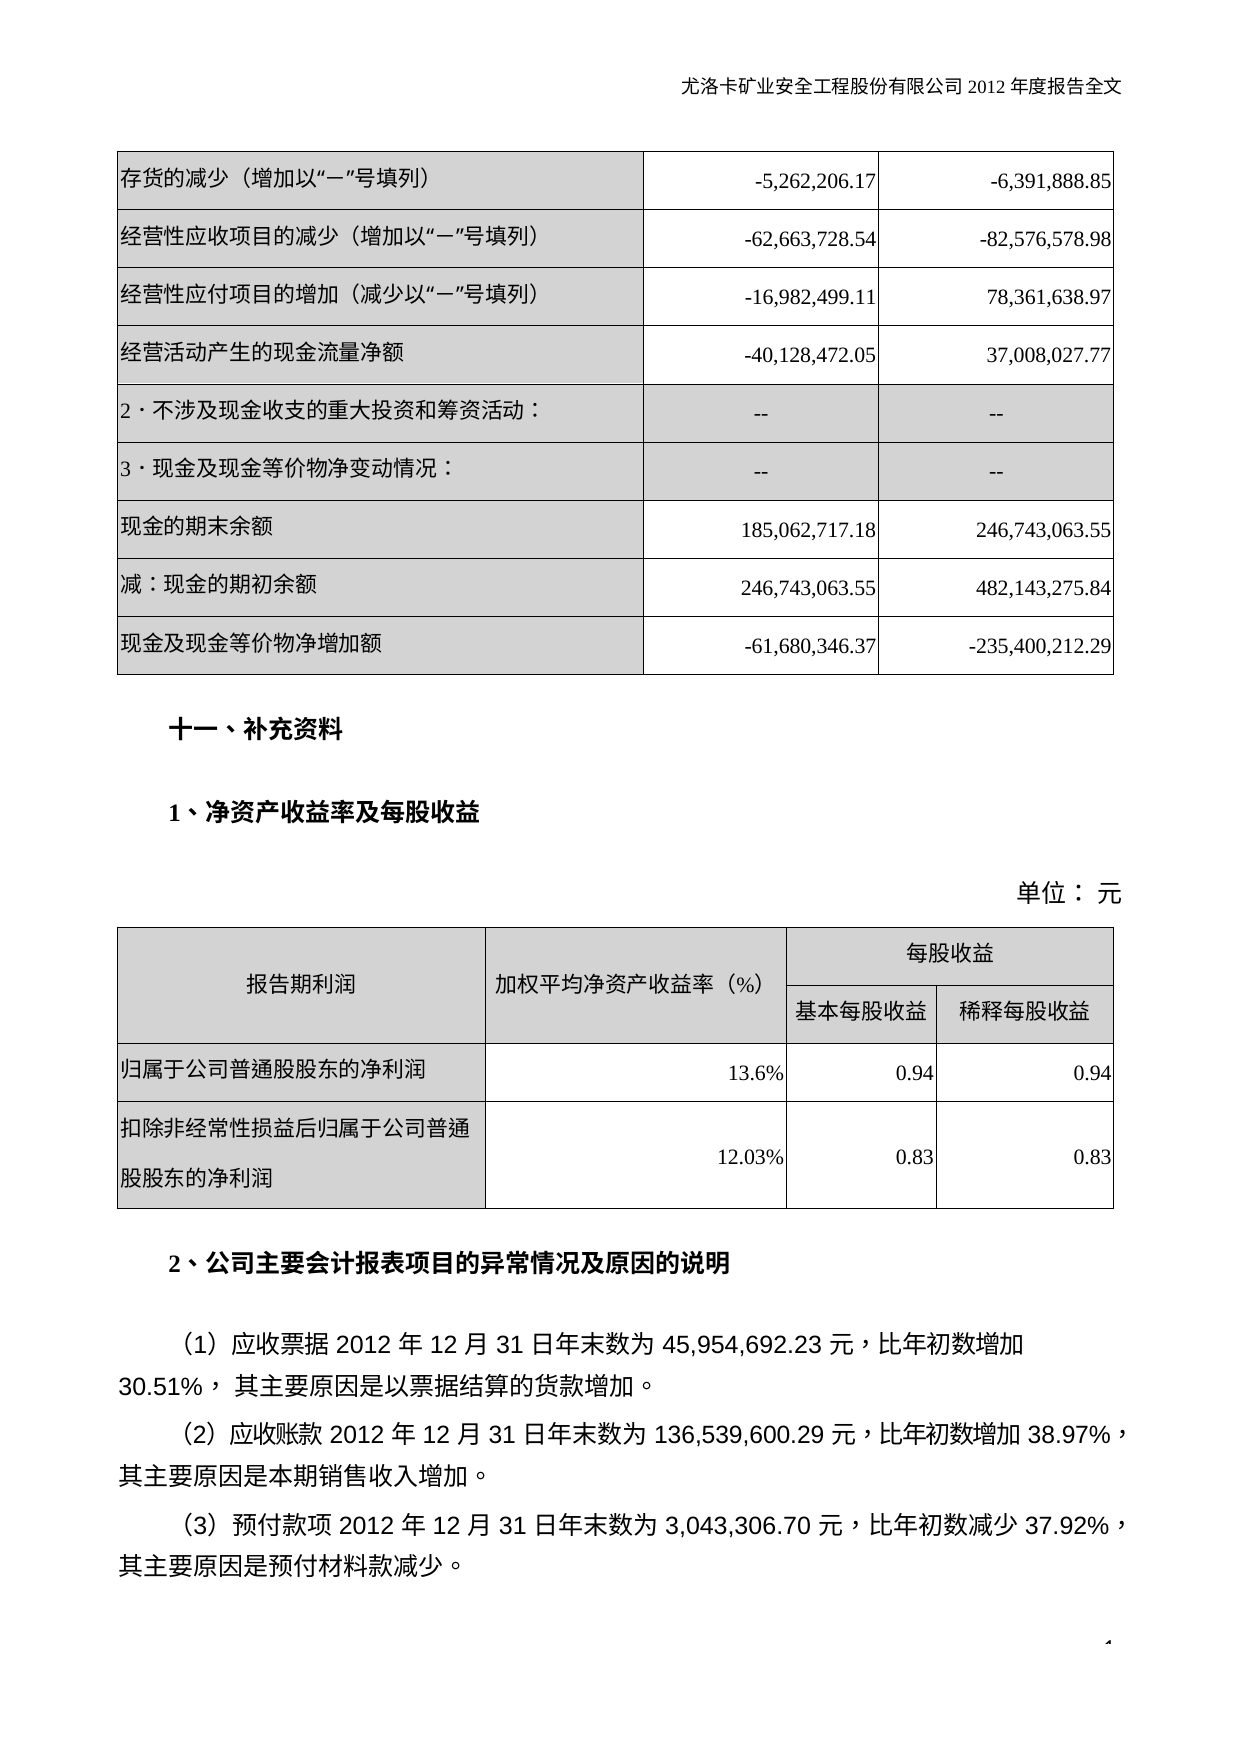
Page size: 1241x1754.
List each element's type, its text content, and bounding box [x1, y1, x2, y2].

subtitle 十一、补充资料 [168, 712, 1137, 746]
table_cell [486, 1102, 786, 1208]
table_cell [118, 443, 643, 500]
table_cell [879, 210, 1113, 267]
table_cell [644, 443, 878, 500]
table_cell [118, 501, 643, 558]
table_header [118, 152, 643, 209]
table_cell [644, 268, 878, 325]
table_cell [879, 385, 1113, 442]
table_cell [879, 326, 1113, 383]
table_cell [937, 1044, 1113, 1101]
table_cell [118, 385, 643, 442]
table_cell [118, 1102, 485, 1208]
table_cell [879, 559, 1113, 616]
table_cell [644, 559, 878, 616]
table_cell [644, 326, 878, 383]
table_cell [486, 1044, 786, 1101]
text 单位： 元 [106, 876, 1122, 910]
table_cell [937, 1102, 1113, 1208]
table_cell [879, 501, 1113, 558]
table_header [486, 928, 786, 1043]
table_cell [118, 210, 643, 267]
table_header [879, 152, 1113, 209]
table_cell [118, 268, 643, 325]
subtitle 1、净资产收益率及每股收益 [168, 795, 1137, 829]
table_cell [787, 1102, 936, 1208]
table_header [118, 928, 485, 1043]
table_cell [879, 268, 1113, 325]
text （3）预付款项 2012 年 12 月 31 日年末数为 3,043,306.70 元，比年初数减少 37.92%， 其主要原因是预付材料款减少。 [118, 1507, 1137, 1583]
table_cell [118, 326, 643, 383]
text （2）应收账款 2012 年 12 月 31 日年末数为 136,539,600.29 元，比年初数增加 38.97%， 其主要原因是本期销售收入增加。 [118, 1417, 1137, 1492]
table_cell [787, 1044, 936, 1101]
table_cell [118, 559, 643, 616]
subtitle 2、公司主要会计报表项目的异常情况及原因的说明 [168, 1246, 1137, 1280]
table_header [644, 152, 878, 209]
text （1）应收票据 2012 年 12 月 31 日年末数为 45,954,692.23 元，比年初数增加 30.51%， 其主要原因是以票据结算的货款增加。 [118, 1327, 1137, 1402]
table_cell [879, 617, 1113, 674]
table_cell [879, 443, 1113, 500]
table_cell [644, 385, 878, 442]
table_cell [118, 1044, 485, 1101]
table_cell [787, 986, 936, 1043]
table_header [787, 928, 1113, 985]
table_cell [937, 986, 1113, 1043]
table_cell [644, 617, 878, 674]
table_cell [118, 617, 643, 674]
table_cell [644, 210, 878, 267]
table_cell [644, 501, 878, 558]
